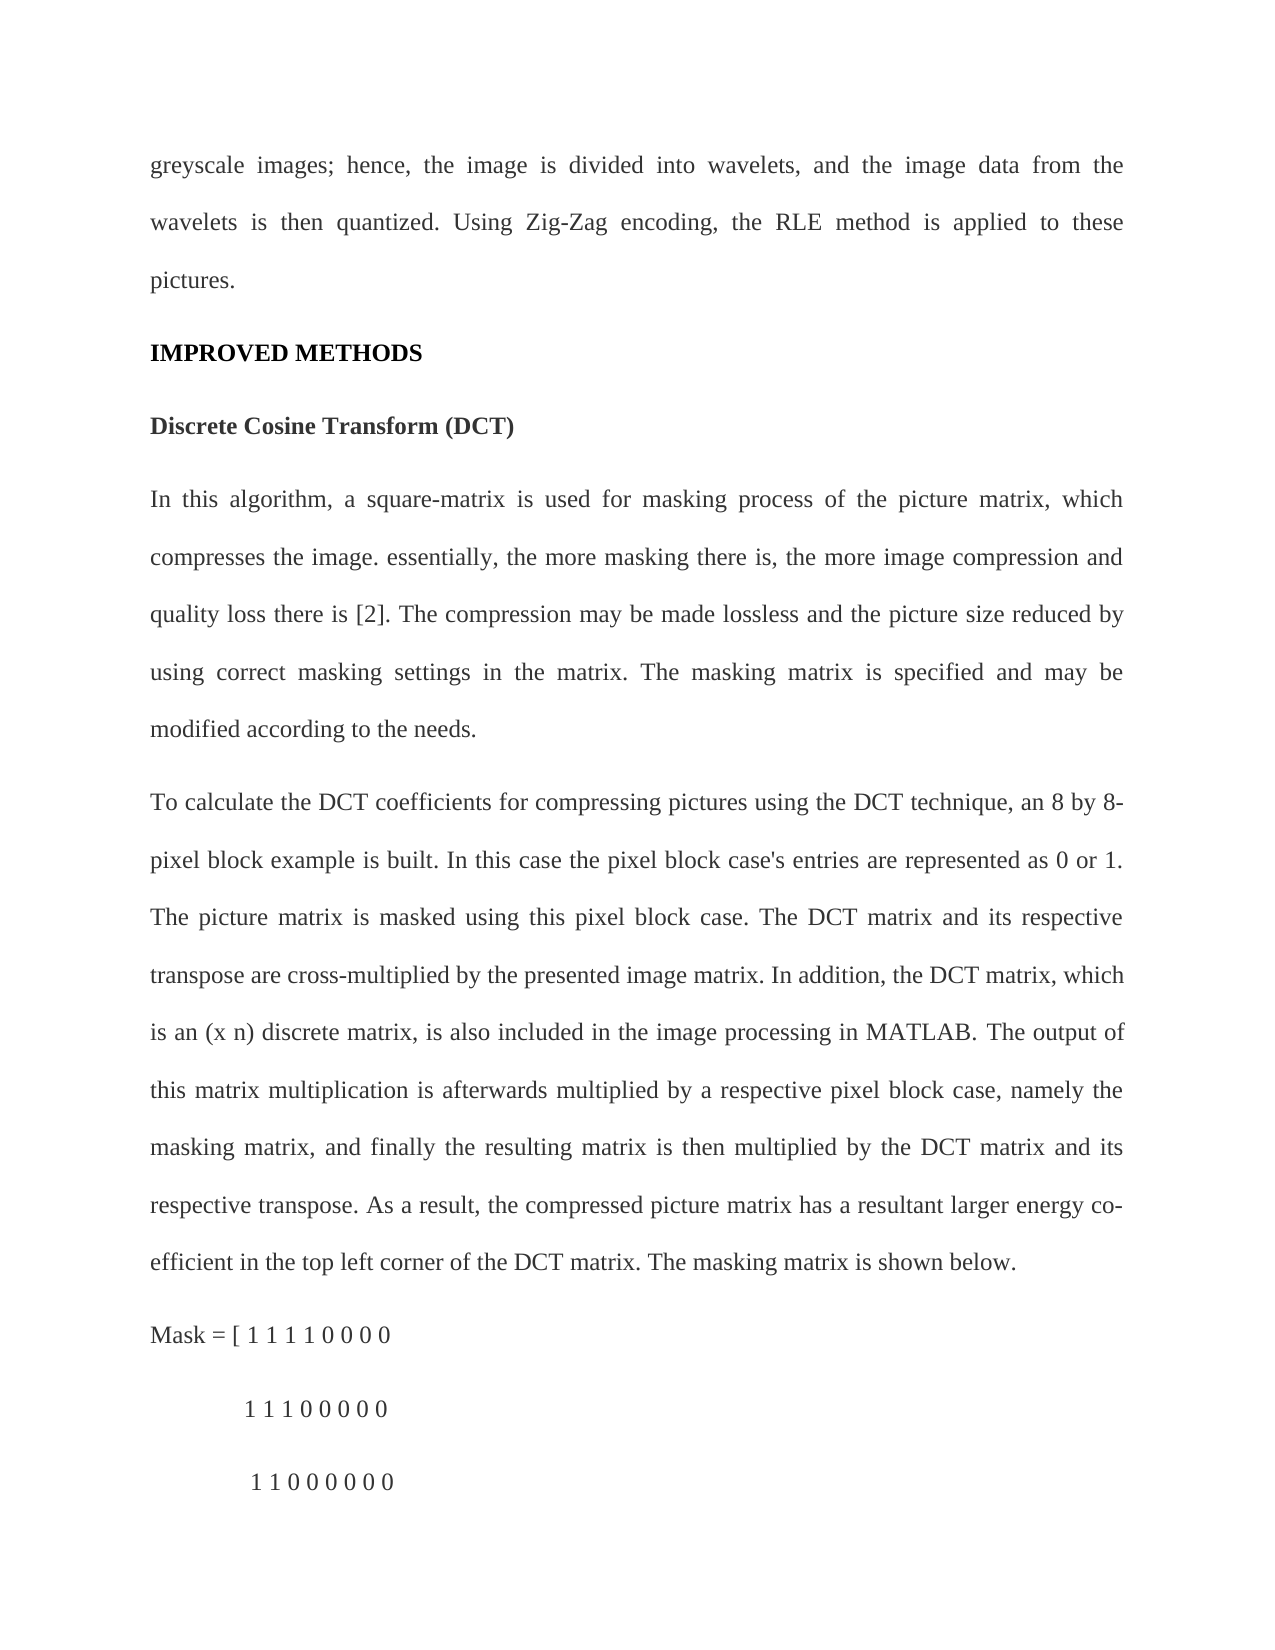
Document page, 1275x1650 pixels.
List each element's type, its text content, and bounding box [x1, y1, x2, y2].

text In this algorithm, a square-matrix is used for masking process of the picture matrix, which compresses the image. essentially, the more masking there is, the more image compression and quality loss there is [2]. The compression may be made lossless and the picture size reduced by using correct masking settings in the matrix. The masking matrix is specified and may be modified according to the needs. [150, 484, 1125, 743]
text IMPROVED METHODS [150, 338, 1125, 367]
text 1 1 1 0 0 0 0 0 [150, 1394, 1125, 1422]
text 1 1 0 0 0 0 0 0 [150, 1467, 1125, 1496]
text Discrete Cosine Transform (DCT) [150, 411, 1125, 440]
text To calculate the DCT coefficients for compressing pictures using the DCT technique, an 8 by 8-pixel block example is built. In this case the pixel block case's entries are represented as 0 or 1. The picture matrix is masked using this pixel block case. The DCT matrix and its respective transpose are cross-multiplied by the presented image matrix. In addition, the DCT matrix, which is an (x n) discrete matrix, is also included in the image processing in MATLAB. The output of this matrix multiplication is afterwards multiplied by a respective pixel block case, namely the masking matrix, and finally the resulting matrix is then multiplied by the DCT matrix and its respective transpose. As a result, the compressed picture matrix has a resultant larger energy co-efficient in the top left corner of the DCT matrix. The masking matrix is shown below. [150, 787, 1125, 1276]
text Mask = [ 1 1 1 1 0 0 0 0 [150, 1321, 1125, 1349]
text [150, 150, 1125, 294]
